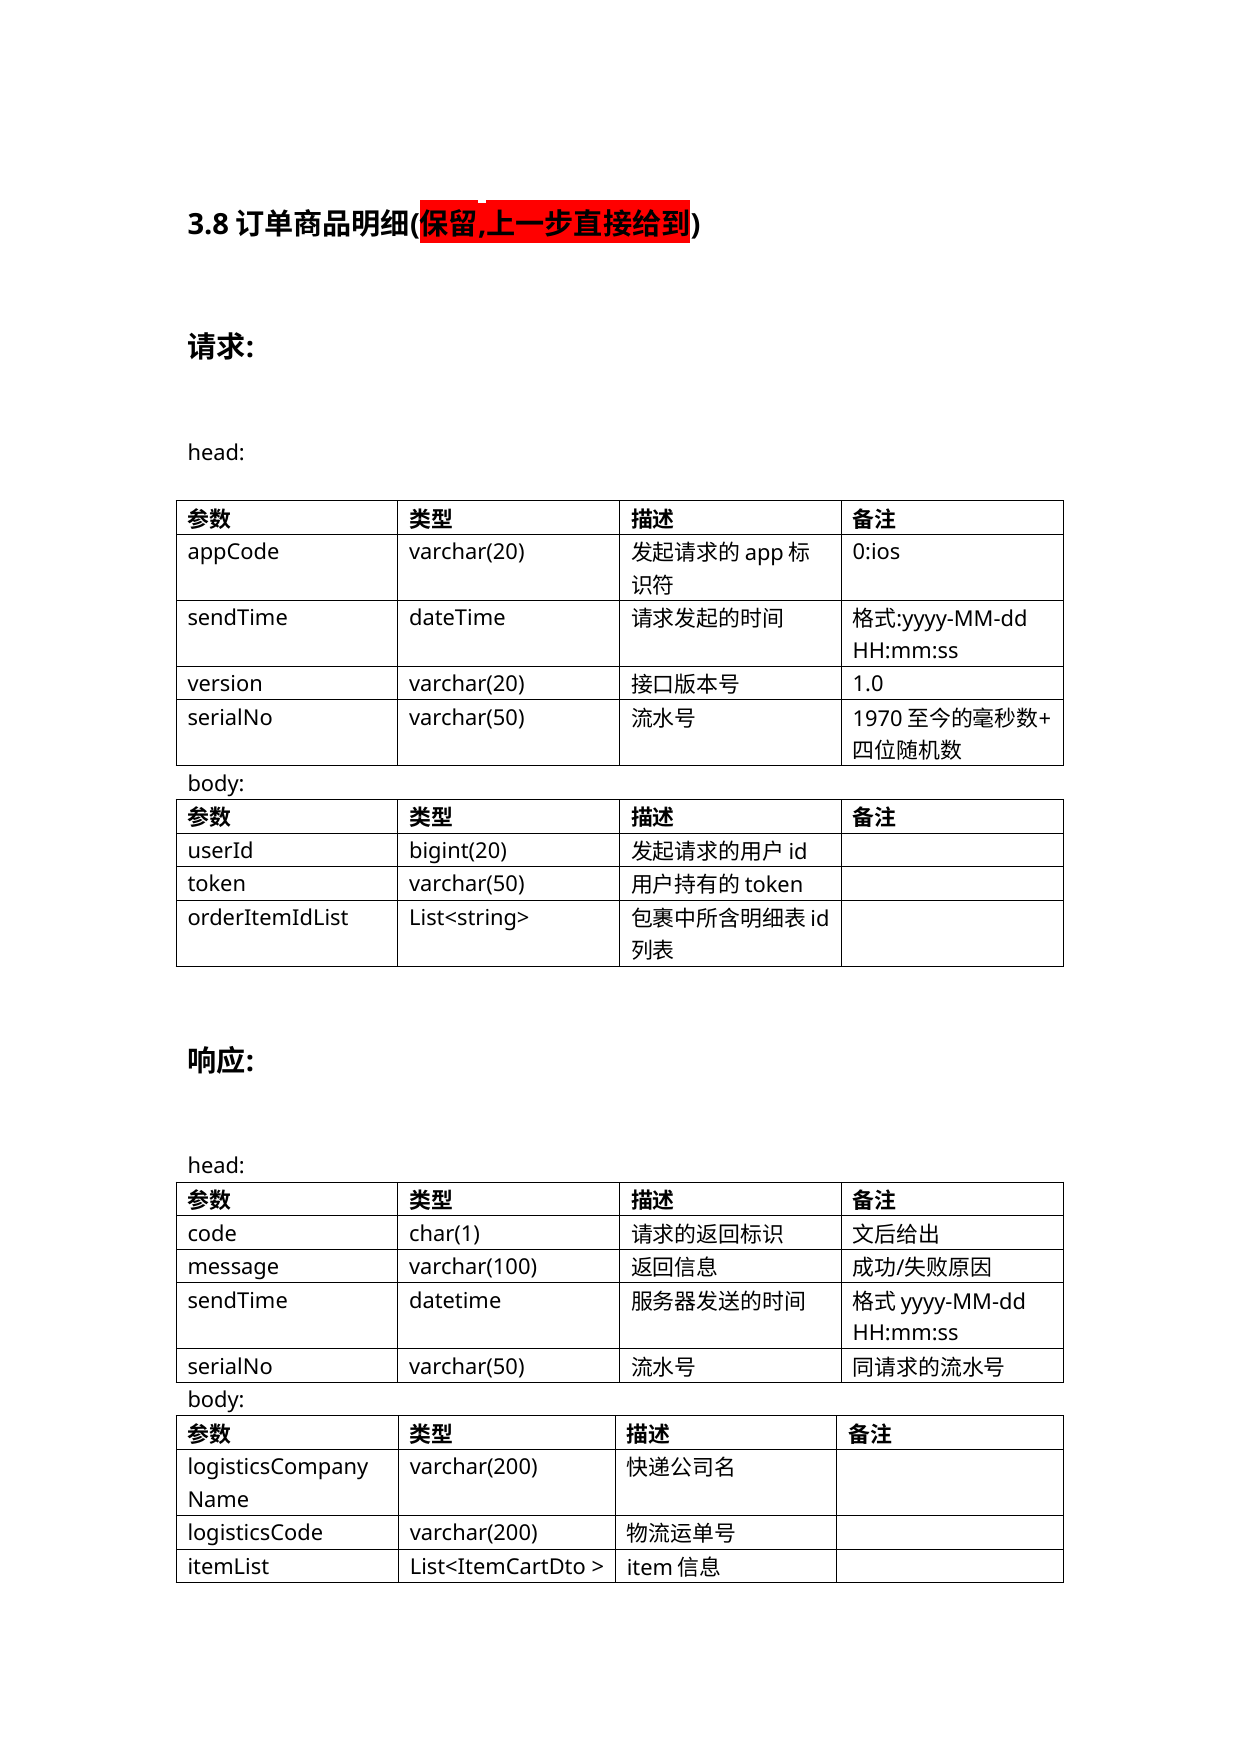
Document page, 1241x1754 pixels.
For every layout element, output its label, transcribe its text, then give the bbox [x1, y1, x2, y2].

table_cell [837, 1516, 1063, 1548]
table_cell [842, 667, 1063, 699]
text body: [187, 766, 1053, 799]
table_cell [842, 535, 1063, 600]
subtitle 响应: [187, 1026, 1053, 1091]
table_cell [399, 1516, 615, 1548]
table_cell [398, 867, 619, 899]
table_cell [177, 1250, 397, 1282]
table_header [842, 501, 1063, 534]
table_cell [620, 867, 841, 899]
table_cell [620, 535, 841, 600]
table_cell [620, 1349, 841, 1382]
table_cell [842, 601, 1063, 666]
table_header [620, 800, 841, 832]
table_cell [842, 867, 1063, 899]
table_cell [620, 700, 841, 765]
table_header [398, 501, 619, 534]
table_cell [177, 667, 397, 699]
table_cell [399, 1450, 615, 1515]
subtitle 请求: [187, 312, 1053, 377]
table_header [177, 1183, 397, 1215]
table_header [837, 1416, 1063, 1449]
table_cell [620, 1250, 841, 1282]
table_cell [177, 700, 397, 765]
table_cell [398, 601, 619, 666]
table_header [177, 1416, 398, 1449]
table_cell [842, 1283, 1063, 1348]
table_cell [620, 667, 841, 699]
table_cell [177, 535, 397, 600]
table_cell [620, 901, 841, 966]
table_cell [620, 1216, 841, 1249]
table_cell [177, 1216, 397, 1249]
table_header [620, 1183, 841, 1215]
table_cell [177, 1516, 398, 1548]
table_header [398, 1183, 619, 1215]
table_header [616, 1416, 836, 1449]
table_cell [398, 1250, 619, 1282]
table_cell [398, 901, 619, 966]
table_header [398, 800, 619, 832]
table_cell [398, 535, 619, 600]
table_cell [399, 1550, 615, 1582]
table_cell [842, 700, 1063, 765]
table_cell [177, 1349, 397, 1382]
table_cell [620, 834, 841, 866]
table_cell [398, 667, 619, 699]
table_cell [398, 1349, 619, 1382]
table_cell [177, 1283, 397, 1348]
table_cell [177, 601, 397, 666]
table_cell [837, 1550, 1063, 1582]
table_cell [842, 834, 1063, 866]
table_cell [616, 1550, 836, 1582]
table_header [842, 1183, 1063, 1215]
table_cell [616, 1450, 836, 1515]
text head: [187, 1149, 1053, 1182]
subtitle 3.8订单商品明细(保留,上一步直接给到) [187, 189, 1053, 254]
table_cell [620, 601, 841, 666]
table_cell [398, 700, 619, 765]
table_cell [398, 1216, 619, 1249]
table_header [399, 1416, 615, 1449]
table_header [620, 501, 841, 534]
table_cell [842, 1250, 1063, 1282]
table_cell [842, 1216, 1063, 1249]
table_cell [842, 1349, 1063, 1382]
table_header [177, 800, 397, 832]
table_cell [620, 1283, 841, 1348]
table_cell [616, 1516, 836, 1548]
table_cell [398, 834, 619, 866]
text body: [187, 1383, 1053, 1415]
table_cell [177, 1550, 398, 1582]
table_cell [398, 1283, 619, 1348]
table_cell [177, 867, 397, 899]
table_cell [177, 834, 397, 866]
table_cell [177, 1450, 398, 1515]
text head: [187, 435, 1053, 468]
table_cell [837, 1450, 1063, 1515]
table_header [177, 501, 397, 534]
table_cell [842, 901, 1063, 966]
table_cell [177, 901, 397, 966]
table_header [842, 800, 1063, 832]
